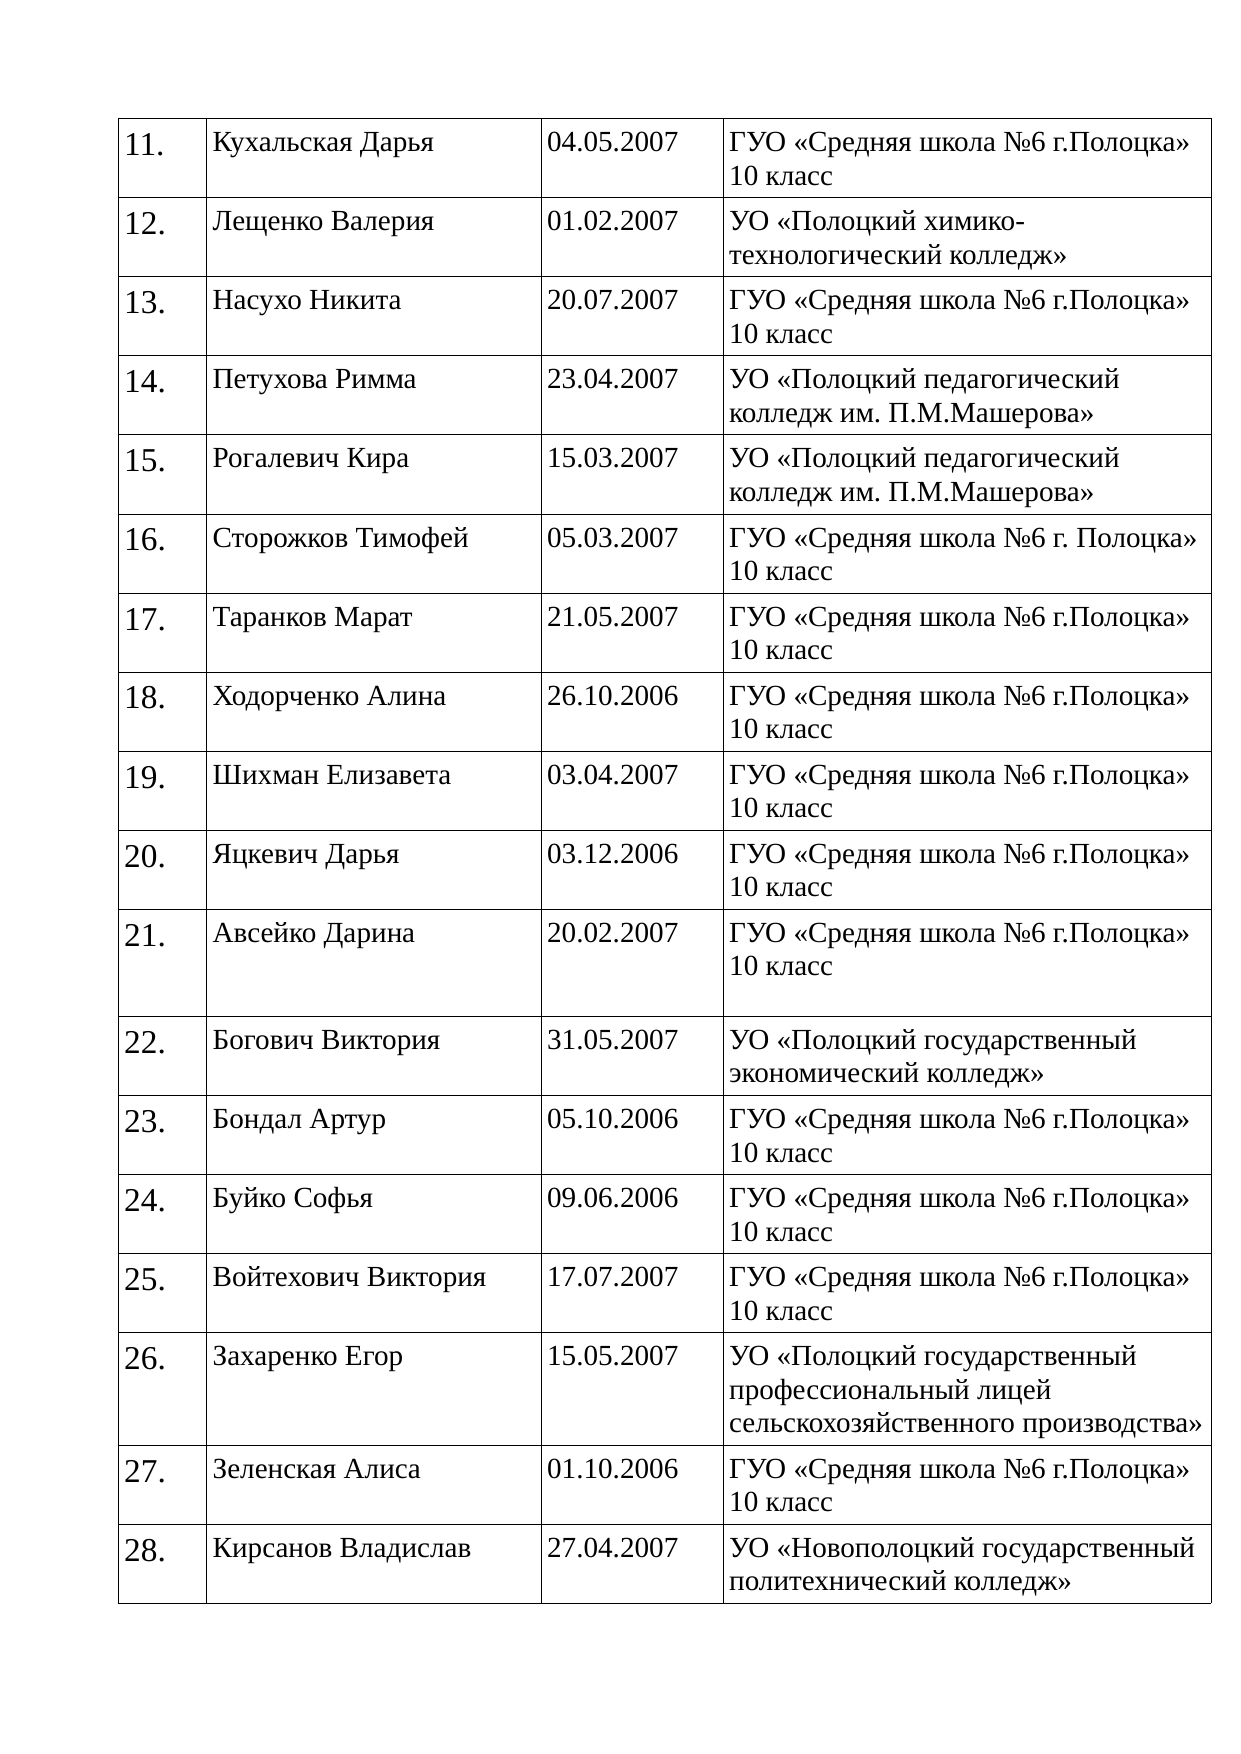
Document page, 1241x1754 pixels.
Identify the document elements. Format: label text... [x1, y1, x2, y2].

table_cell [119, 752, 206, 830]
table_cell Зеленская Алиса [207, 1446, 541, 1524]
table_cell 23.04.2007 [542, 356, 723, 434]
table_cell ГУО «Средняя школа №6 г.Полоцка» 10 класс [724, 1446, 1211, 1524]
table_cell 15.05.2007 [542, 1333, 723, 1445]
table_cell [119, 277, 206, 355]
table_cell УО «Полоцкий педагогический колледж им. П.М.Машерова» [724, 356, 1211, 434]
table_cell 21.05.2007 [542, 594, 723, 672]
table_cell Буйко Софья [207, 1175, 541, 1253]
table_cell [119, 673, 206, 751]
table_cell Кирсанов Владислав [207, 1525, 541, 1603]
table_cell [119, 831, 206, 909]
table_cell [119, 594, 206, 672]
table_cell [119, 198, 206, 276]
table_cell УО «Полоцкий государственный экономический колледж» [724, 1017, 1211, 1095]
table_cell ГУО «Средняя школа №6 г.Полоцка» 10 класс [724, 1175, 1211, 1253]
table_cell 17.07.2007 [542, 1254, 723, 1332]
table_cell ГУО «Средняя школа №6 г.Полоцка» 10 класс [724, 1254, 1211, 1332]
table_cell ГУО «Средняя школа №6 г.Полоцка» 10 класс [724, 594, 1211, 672]
table_cell 09.06.2006 [542, 1175, 723, 1253]
table_cell 05.10.2006 [542, 1096, 723, 1174]
table_cell [119, 910, 206, 1016]
table_cell 31.05.2007 [542, 1017, 723, 1095]
table_cell Таранков Марат [207, 594, 541, 672]
table_cell [119, 515, 206, 592]
table_cell 15.03.2007 [542, 435, 723, 513]
table_cell Захаренко Егор [207, 1333, 541, 1445]
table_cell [724, 198, 1211, 276]
table_cell ГУО «Средняя школа №6 г.Полоцка» 10 класс [724, 1096, 1211, 1174]
table_cell Сторожков Тимофей [207, 515, 541, 592]
table_cell [119, 119, 206, 197]
table_cell Рогалевич Кира [207, 435, 541, 513]
table_cell Кухальская Дарья [207, 119, 541, 197]
table_cell [119, 1254, 206, 1332]
table_cell Ходорченко Алина [207, 673, 541, 751]
table_cell Лещенко Валерия [207, 198, 541, 276]
table_cell 04.05.2007 [542, 119, 723, 197]
table_cell 20.02.2007 [542, 910, 723, 1016]
table_cell [119, 435, 206, 513]
table_cell Петухова Римма [207, 356, 541, 434]
table_cell Войтехович Виктория [207, 1254, 541, 1332]
table_cell ГУО «Средняя школа №6 г.Полоцка» 10 класс [724, 277, 1211, 355]
table_cell [119, 1175, 206, 1253]
table_cell [119, 1333, 206, 1445]
table_cell УО «Полоцкий государственный профессиональный лицей сельскохозяйственного производства» [724, 1333, 1211, 1445]
table_cell Шихман Елизавета [207, 752, 541, 830]
table_cell ГУО «Средняя школа №6 г.Полоцка» 10 класс [724, 910, 1211, 1016]
table_cell 01.02.2007 [542, 198, 723, 276]
table_cell 01.10.2006 [542, 1446, 723, 1524]
table_cell Богович Виктория [207, 1017, 541, 1095]
table_cell УО «Полоцкий педагогический колледж им. П.М.Машерова» [724, 435, 1211, 513]
table_cell 05.03.2007 [542, 515, 723, 592]
table_cell ГУО «Средняя школа №6 г.Полоцка» 10 класс [724, 831, 1211, 909]
table_cell ГУО «Средняя школа №6 г.Полоцка» 10 класс [724, 673, 1211, 751]
table_cell 20.07.2007 [542, 277, 723, 355]
table_cell 03.04.2007 [542, 752, 723, 830]
table_cell Авсейко Дарина [207, 910, 541, 1016]
table_cell [119, 1017, 206, 1095]
table_cell 27.04.2007 [542, 1525, 723, 1603]
table_cell ГУО «Средняя школа №6 г.Полоцка» 10 класс [724, 119, 1211, 197]
table_cell [119, 1096, 206, 1174]
table_cell ГУО «Средняя школа №6 г.Полоцка» 10 класс [724, 752, 1211, 830]
table_cell [119, 356, 206, 434]
table_cell [119, 1446, 206, 1524]
table_cell Насухо Никита [207, 277, 541, 355]
table_cell ГУО «Средняя школа №6 г. Полоцка» 10 класс [724, 515, 1211, 592]
table_cell [119, 1525, 206, 1603]
table_cell 03.12.2006 [542, 831, 723, 909]
table_cell Яцкевич Дарья [207, 831, 541, 909]
table_cell Бондал Артур [207, 1096, 541, 1174]
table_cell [724, 1525, 1211, 1603]
table_cell 26.10.2006 [542, 673, 723, 751]
